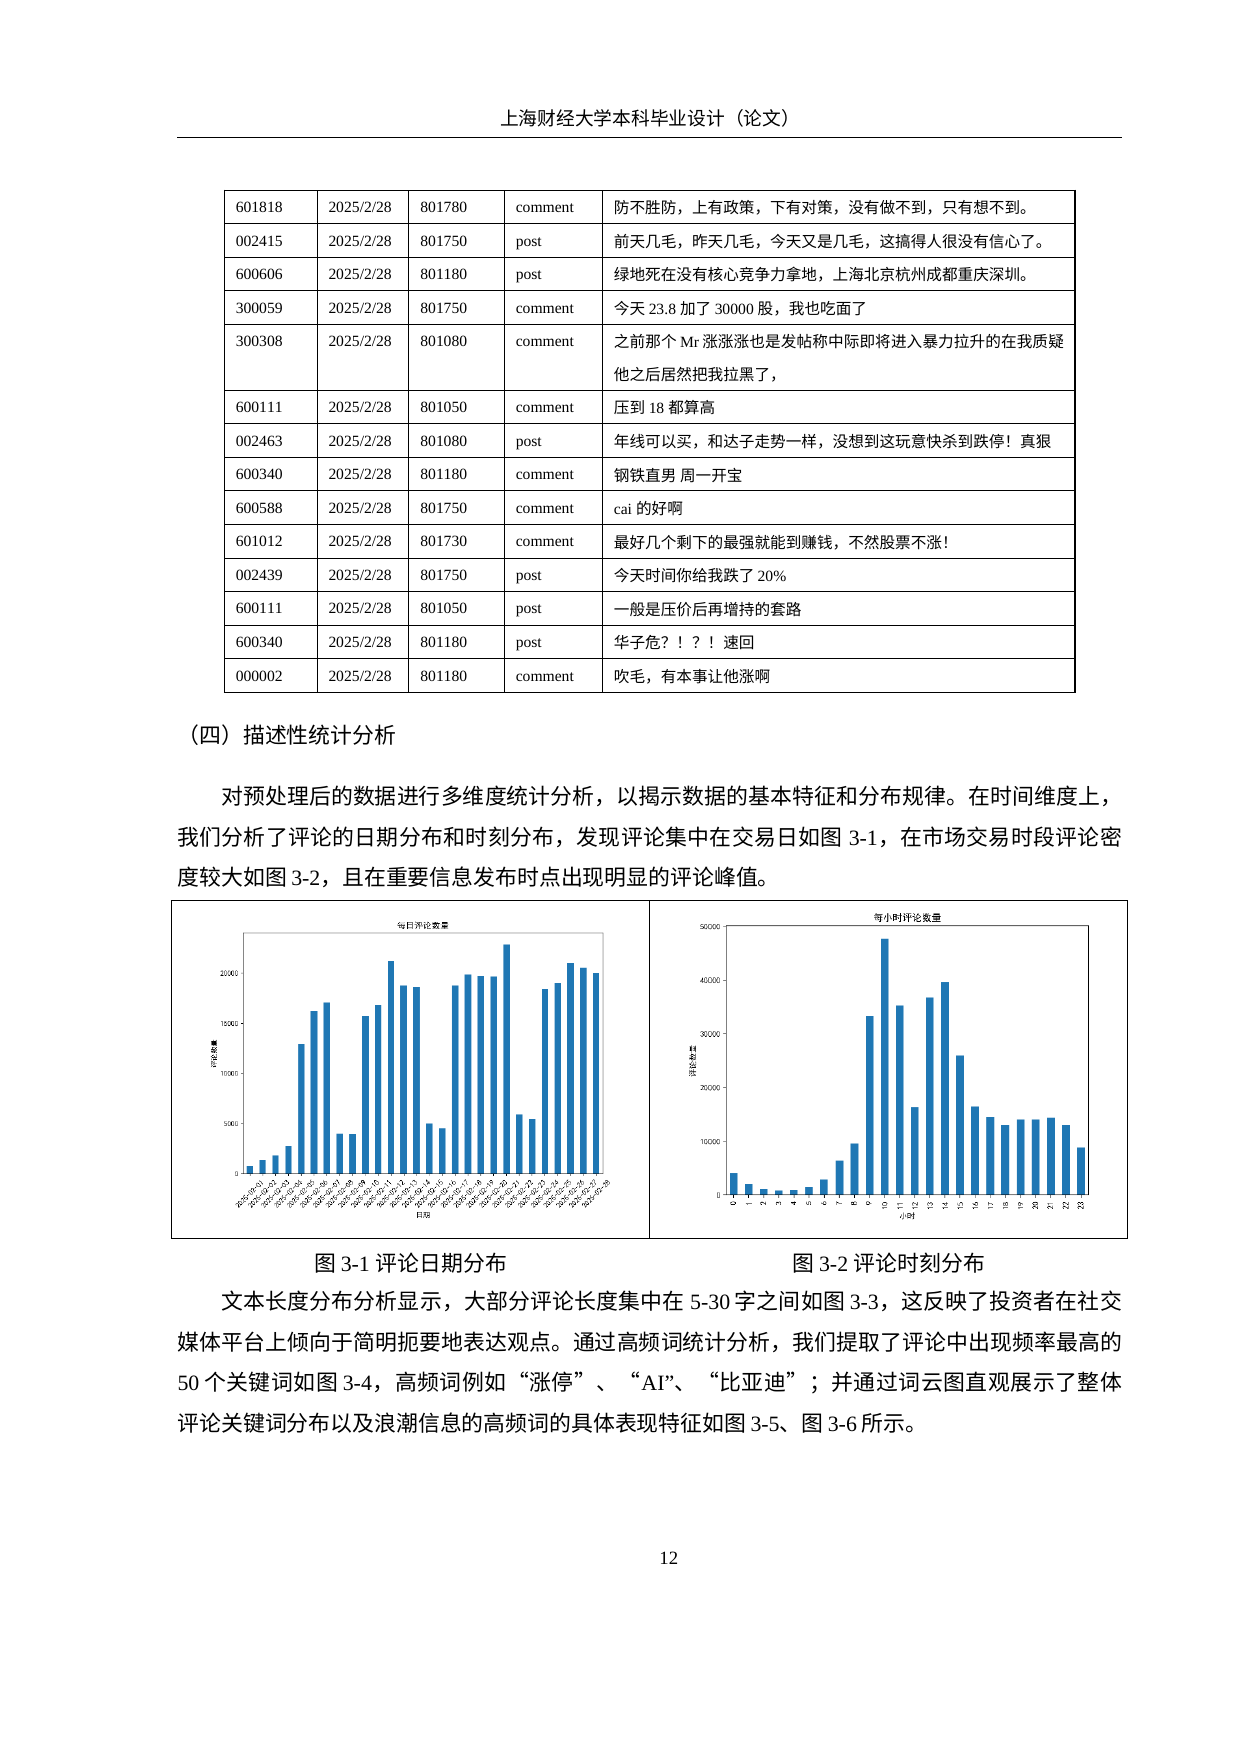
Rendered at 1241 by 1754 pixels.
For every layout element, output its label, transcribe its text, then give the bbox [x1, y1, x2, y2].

table_cell post [505, 258, 602, 290]
table_cell 801780 [409, 191, 504, 223]
table_cell post [505, 224, 602, 257]
table_cell comment [505, 659, 602, 692]
table_cell 2025/2/28 [318, 592, 408, 624]
table_header [650, 901, 1127, 1238]
table_cell 2025/2/28 [318, 458, 408, 490]
table_cell 801180 [409, 258, 504, 290]
table_cell 801730 [409, 525, 504, 557]
table_cell comment [505, 191, 602, 223]
table_cell 年线可以买，和达子走势一样，没想到这玩意快杀到跌停！真狠 [603, 424, 1074, 457]
table_cell 601818 [225, 191, 317, 223]
table_cell 801180 [409, 458, 504, 490]
table_cell 801180 [409, 659, 504, 692]
table_cell 002439 [225, 559, 317, 591]
table_cell 601012 [225, 525, 317, 557]
table_cell 300059 [225, 291, 317, 324]
table_cell 钢铁直男 周一开宝 [603, 458, 1074, 490]
table_cell cai 的好啊 [603, 491, 1074, 524]
table_cell comment [505, 291, 602, 324]
table_header [172, 901, 649, 1238]
table_cell 今天 23.8 加了 30000 股，我也吃面了 [603, 291, 1074, 324]
table_cell 2025/2/28 [318, 559, 408, 591]
picture [683, 907, 1094, 1225]
table_cell 801750 [409, 224, 504, 257]
table_cell post [505, 626, 602, 658]
table_cell 图3-2 评论时刻分布 [650, 1239, 1128, 1283]
text 对预处理后的数据进行多维度统计分析，以揭示数据的基本特征和分布规律。在时间维度上，我们分析了评论的日期分布和时刻分布，发现评论集中在交易日如图3-1，在市场交易时段评论密度较大如图3-2，且在重要信息发布时点出现明显的评论峰值。 [177, 778, 1122, 892]
table_cell 801180 [409, 626, 504, 658]
text （四）描述性统计分析 [177, 718, 1122, 750]
table_cell 600606 [225, 258, 317, 290]
picture [205, 916, 616, 1223]
table_cell 801050 [409, 391, 504, 423]
table_cell 之前那个Mr涨涨涨也是发帖称中际即将进入暴力拉升的在我质疑他之后居然把我拉黑了， [603, 325, 1074, 390]
table_cell 801750 [409, 291, 504, 324]
table_cell 华子危？！？！速回 [603, 626, 1074, 658]
table_cell 801080 [409, 424, 504, 457]
table_cell 2025/2/28 [318, 491, 408, 524]
table_cell 绿地死在没有核心竞争力拿地，上海北京杭州成都重庆深圳。 [603, 258, 1074, 290]
table_cell 吹毛，有本事让他涨啊 [603, 659, 1074, 692]
table_cell 今天时间你给我跌了20% [603, 559, 1074, 591]
table_cell 000002 [225, 659, 317, 692]
table_cell 2025/2/28 [318, 325, 408, 390]
table_cell 2025/2/28 [318, 391, 408, 423]
table_cell 801750 [409, 491, 504, 524]
table_cell 2025/2/28 [318, 258, 408, 290]
table_cell 图3-1 评论日期分布 [171, 1239, 649, 1283]
table_cell 压到 18 都算高 [603, 391, 1074, 423]
table_cell comment [505, 491, 602, 524]
table_cell 801050 [409, 592, 504, 624]
table_cell 2025/2/28 [318, 626, 408, 658]
table_cell post [505, 592, 602, 624]
table_cell post [505, 424, 602, 457]
table_cell comment [505, 525, 602, 557]
table_cell comment [505, 391, 602, 423]
table_cell 002415 [225, 224, 317, 257]
table_cell 一般是压价后再增持的套路 [603, 592, 1074, 624]
table_cell post [505, 559, 602, 591]
table_cell 前天几毛，昨天几毛，今天又是几毛，这搞得人很没有信心了。 [603, 224, 1074, 257]
table_cell 600111 [225, 592, 317, 624]
table_cell 600340 [225, 458, 317, 490]
table_cell 最好几个剩下的最强就能到赚钱，不然股票不涨！ [603, 525, 1074, 557]
text 文本长度分布分析显示，大部分评论长度集中在5-30字之间如图3-3，这反映了投资者在社交媒体平台上倾向于简明扼要地表达观点。通过高频词统计分析，我们提取了评论中出现频率最高的50个关键词如图3-4，高频词例如“涨停”、“AI”、“比亚迪”；并通过词云图直观展示了整体评论关键词分布以及浪潮信息的高频词的具体表现特征如图3-5、图3-6所示。 [177, 1283, 1122, 1438]
table_cell 2025/2/28 [318, 424, 408, 457]
table_cell 600111 [225, 391, 317, 423]
table_cell comment [505, 325, 602, 390]
table_cell 2025/2/28 [318, 224, 408, 257]
table_cell 600588 [225, 491, 317, 524]
table_cell comment [505, 458, 602, 490]
table_cell 002463 [225, 424, 317, 457]
table_cell 2025/2/28 [318, 291, 408, 324]
table_cell 801750 [409, 559, 504, 591]
table_cell 600340 [225, 626, 317, 658]
table_cell 防不胜防，上有政策，下有对策，没有做不到，只有想不到。 [603, 191, 1074, 223]
table_cell 2025/2/28 [318, 191, 408, 223]
table_cell 801080 [409, 325, 504, 390]
table_cell 2025/2/28 [318, 659, 408, 692]
table_cell 2025/2/28 [318, 525, 408, 557]
table_cell 300308 [225, 325, 317, 390]
